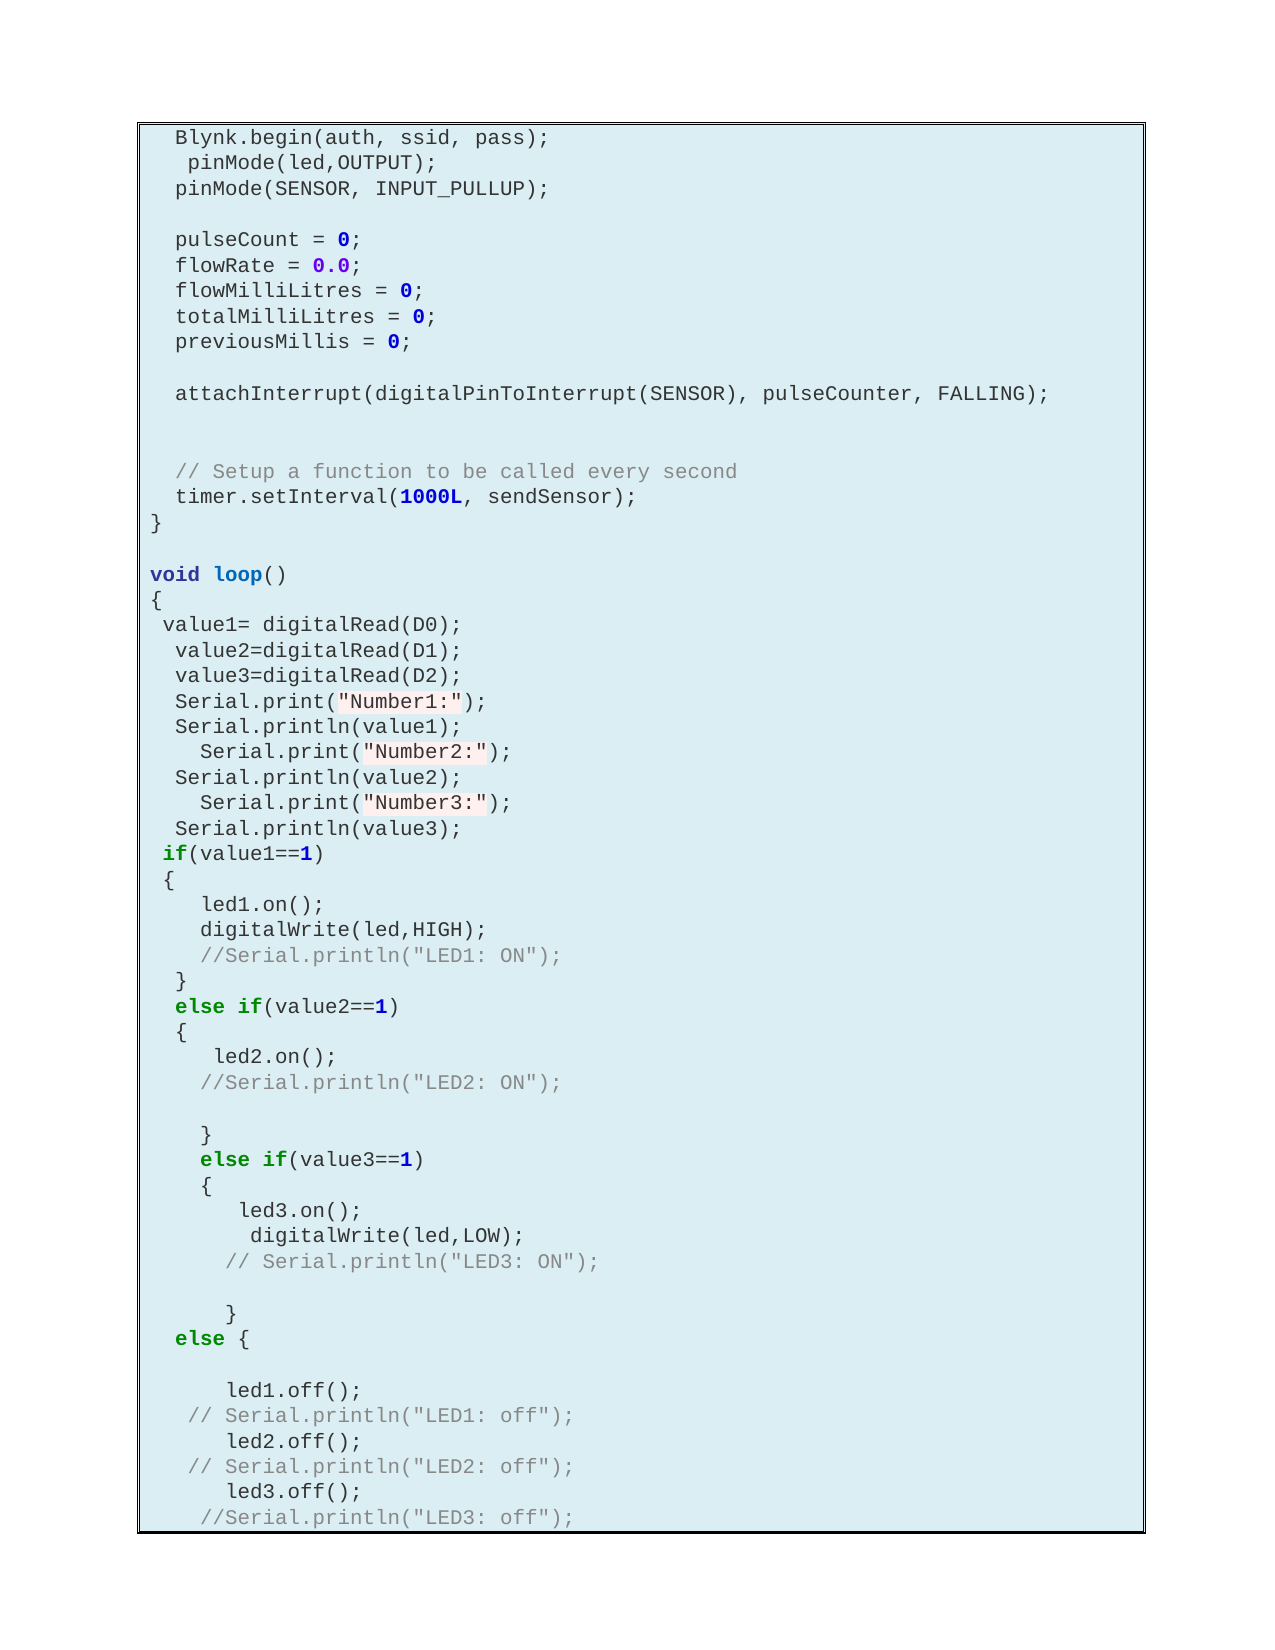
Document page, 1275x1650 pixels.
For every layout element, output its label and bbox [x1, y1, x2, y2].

table_header [140, 125, 1143, 1531]
